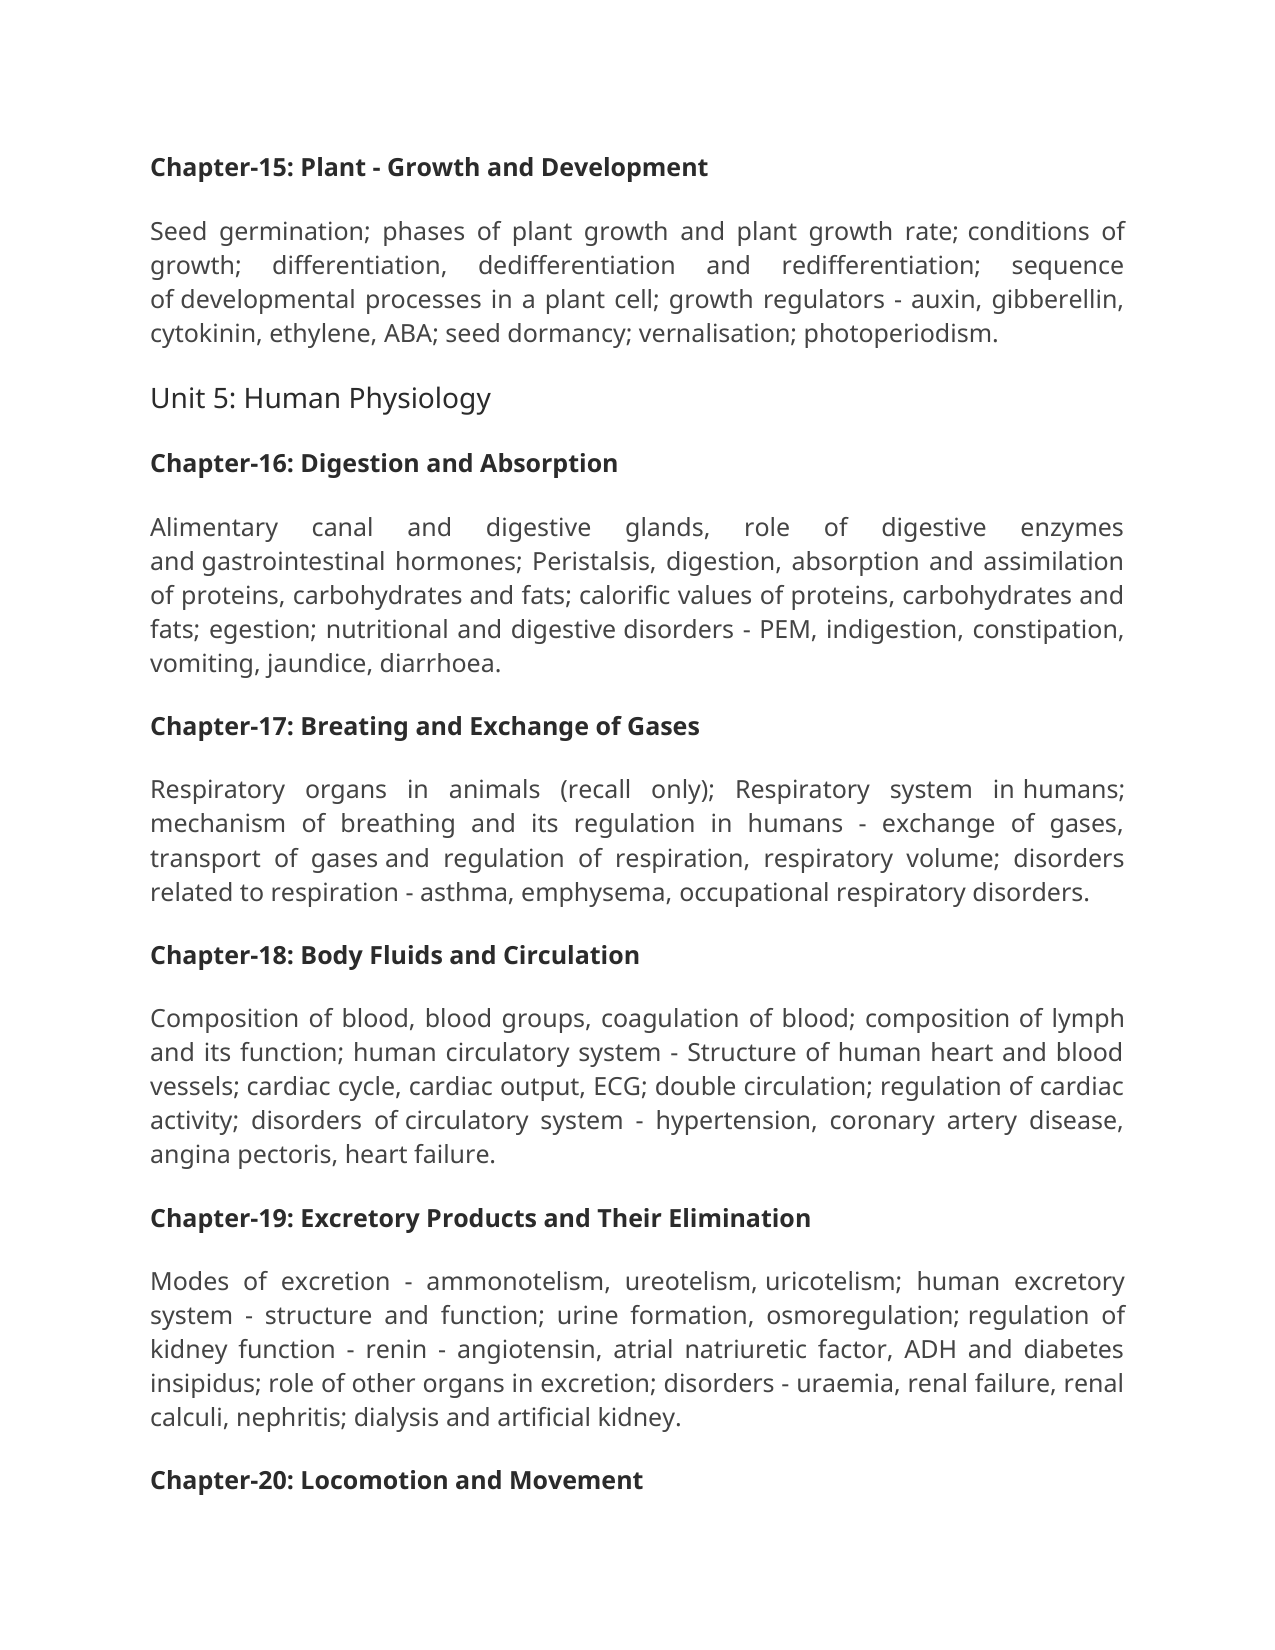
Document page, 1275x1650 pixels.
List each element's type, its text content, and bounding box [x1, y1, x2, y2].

text Composition of blood, blood groups, coagulation of blood; composition of lymph and its function; human circulatory system - Structure of human heart and blood vessels; cardiac cycle, cardiac output, ECG; double circulation; regulation of cardiac activity; disorders of circulatory system - hypertension, coronary artery disease, angina pectoris, heart failure. [150, 1001, 1125, 1171]
text Seed germination; phases of plant growth and plant growth rate; conditions of growth; differentiation, dedifferentiation and redifferentiation; sequence of developmental processes in a plant cell; growth regulators - auxin, gibberellin, cytokinin, ethylene, ABA; seed dormancy; vernalisation; photoperiodism. [150, 213, 1125, 349]
text Chapter-20: Locomotion and Movement [150, 1463, 1125, 1497]
text Chapter-18: Body Fluids and Circulation [150, 937, 1125, 972]
text Alimentary canal and digestive glands, role of digestive enzymes and gastrointestinal hormones; Peristalsis, digestion, absorption and assimilation of proteins, carbohydrates and fats; calorific values of proteins, carbohydrates and fats; egestion; nutritional and digestive disorders - PEM, indigestion, constipation, vomiting, jaundice, diarrhoea. [150, 509, 1125, 680]
text Chapter-15: Plant - Growth and Development [150, 150, 1125, 184]
text Modes of excretion - ammonotelism, ureotelism, uricotelism; human excretory system - structure and function; urine formation, osmoregulation; regulation of kidney function - renin - angiotensin, atrial natriuretic factor, ADH and diabetes insipidus; role of other organs in excretion; disorders - uraemia, renal failure, renal calculi, nephritis; dialysis and artificial kidney. [150, 1263, 1125, 1434]
text Unit 5: Human Physiology [150, 379, 1125, 417]
text Respiratory organs in animals (recall only); Respiratory system in humans; mechanism of breathing and its regulation in humans - exchange of gases, transport of gases and regulation of respiration, respiratory volume; disorders related to respiration - asthma, emphysema, occupational respiratory disorders. [150, 772, 1125, 908]
text Chapter-19: Excretory Products and Their Elimination [150, 1200, 1125, 1234]
text Chapter-17: Breating and Exchange of Gases [150, 709, 1125, 743]
text Chapter-16: Digestion and Absorption [150, 446, 1125, 480]
